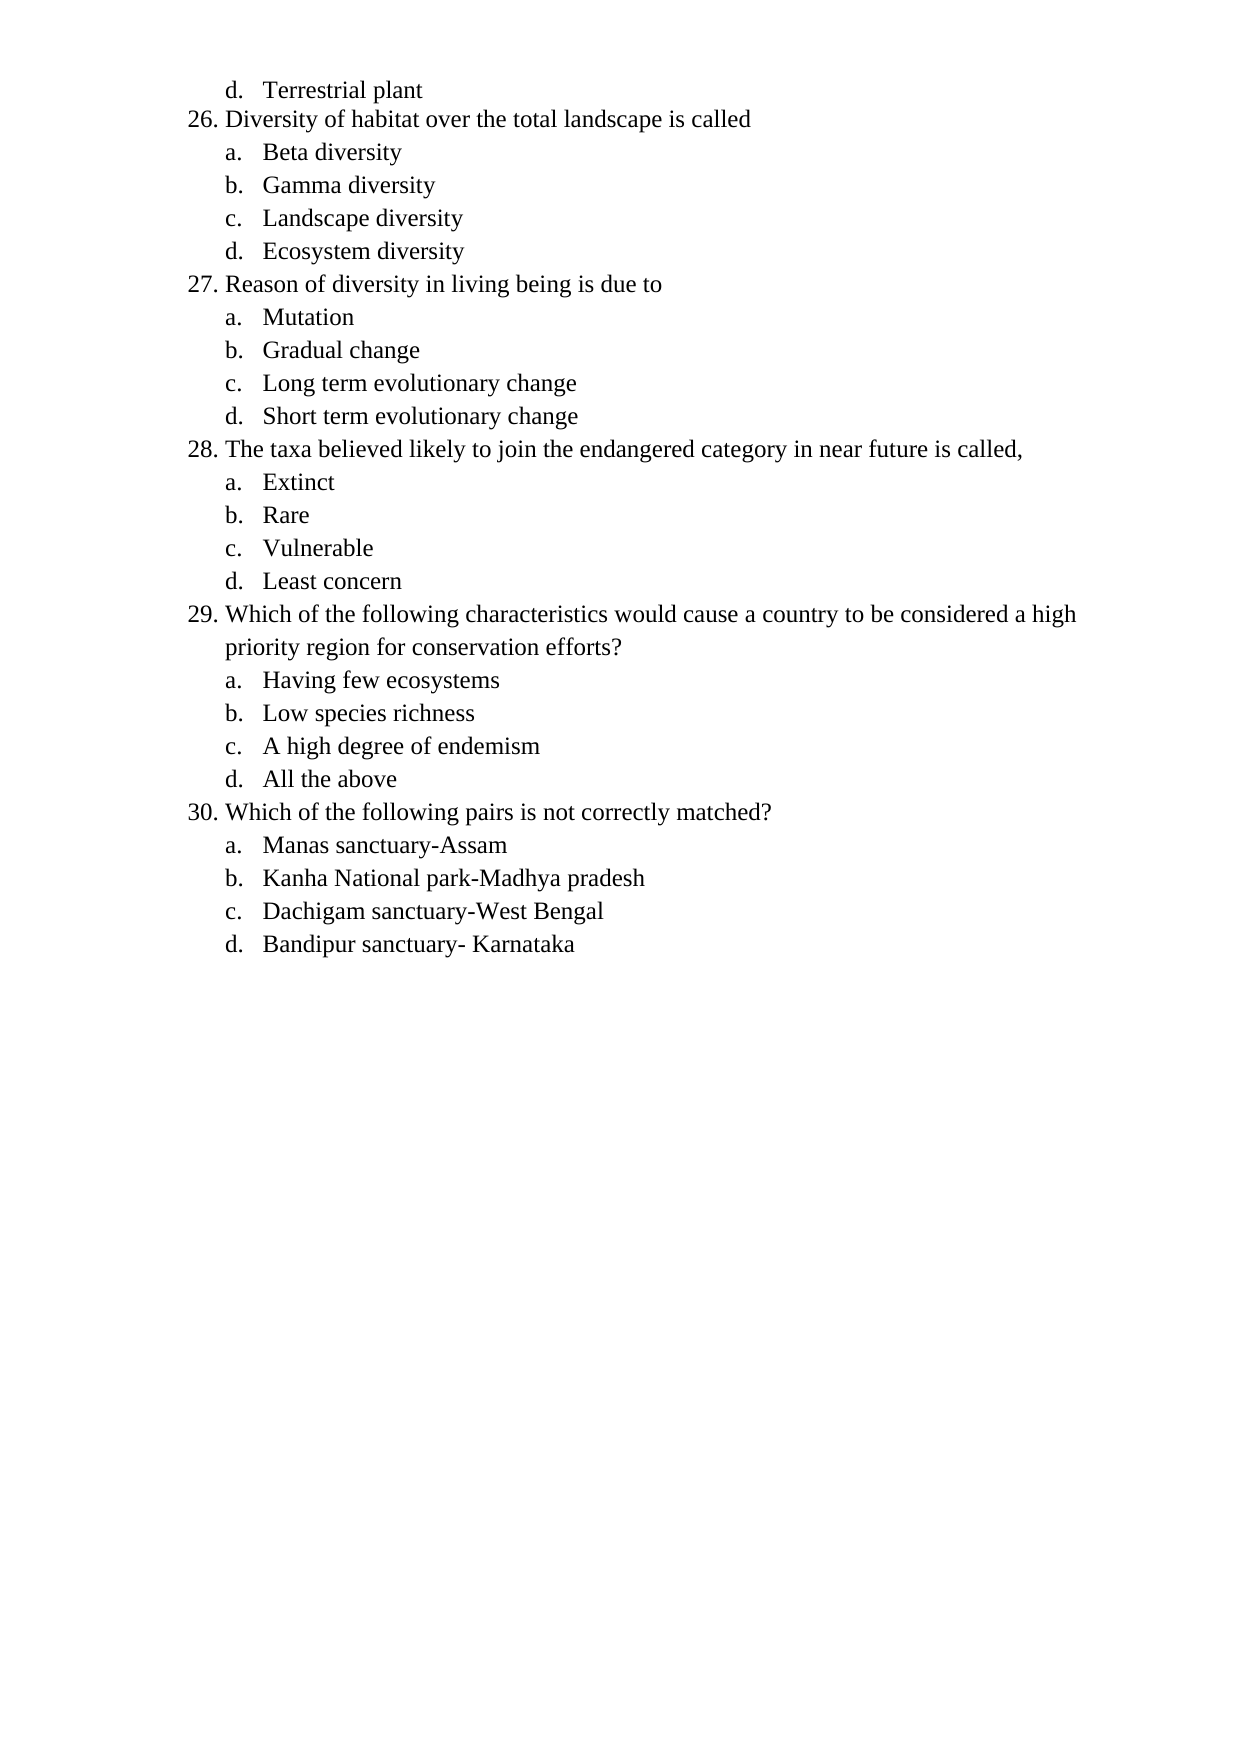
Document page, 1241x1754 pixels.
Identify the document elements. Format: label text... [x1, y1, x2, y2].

list Gradual change [225, 335, 1090, 364]
list Dachigam sanctuary-West Bengal [225, 896, 1090, 925]
list Diversity of habitat over the total landscape is called [187, 104, 1090, 132]
list Reason of diversity in living being is due to [187, 269, 1090, 298]
list Least concern [225, 566, 1090, 595]
list Long term evolutionary change [225, 368, 1090, 397]
list A high degree of endemism [225, 731, 1090, 760]
list Beta diversity [225, 137, 1090, 166]
list Having few ecosystems [225, 665, 1090, 694]
list Terrestrial plant [225, 75, 1090, 104]
list Low species richness [225, 698, 1090, 727]
list Landscape diversity [225, 203, 1090, 232]
list Bandipur sanctuary- Karnataka [225, 929, 1090, 958]
list Manas sanctuary-Assam [225, 830, 1090, 859]
list Gamma diversity [225, 170, 1090, 198]
list Kanha National park-Madhya pradesh [225, 863, 1090, 892]
list Mutation [225, 302, 1090, 331]
list Which of the following pairs is not correctly matched? [187, 797, 1090, 826]
list Short term evolutionary change [225, 401, 1090, 430]
list Vulnerable [225, 533, 1090, 562]
list All the above [225, 764, 1090, 793]
list Extinct [225, 467, 1090, 496]
list Rare [225, 500, 1090, 529]
list Which of the following characteristics would cause a country to be considered a high priority region for conservation efforts? [187, 599, 1090, 661]
list Ecosystem diversity [225, 236, 1090, 264]
list The taxa believed likely to join the endangered category in near future is called, [187, 434, 1090, 463]
